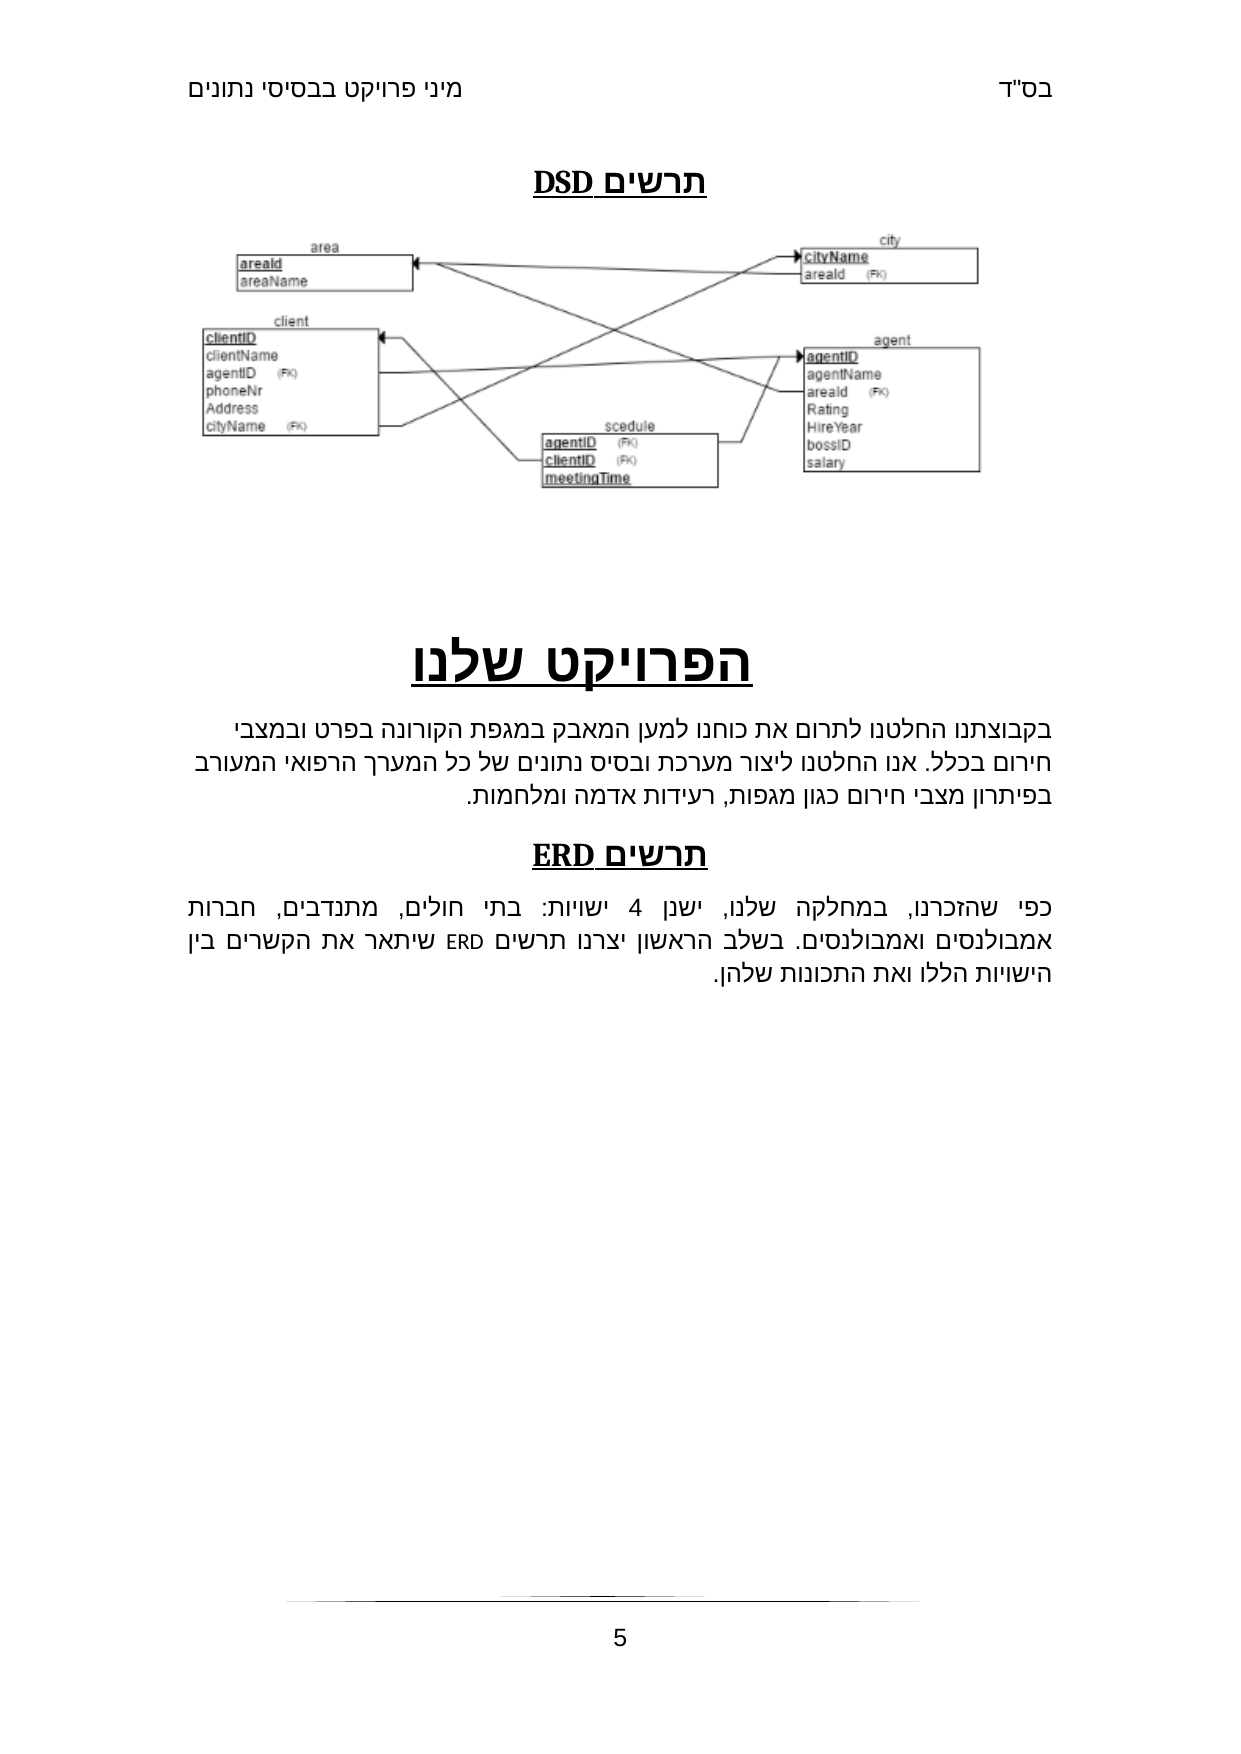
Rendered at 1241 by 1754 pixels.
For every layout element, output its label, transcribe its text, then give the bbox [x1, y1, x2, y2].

text כפי שהזכרנו, במחלקה שלנו, ישנן 4 ישויות: בתי חולים, מתנדבים, חברות אמבולנסים ואמבולנסים. בשלב הראשון יצרנו תרשים ERD שיתאר את הקשרים בין הישויות הללו ואת התכונות שלהן. [187, 893, 1053, 988]
subtitle תרשים ERD [187, 835, 1053, 874]
picture [187, 220, 1007, 504]
subtitle הפרויקט שלנו [187, 631, 828, 693]
text בקבוצתנו החלטנו לתרום את כוחנו למען המאבק במגפת הקורונה בפרט ובמצבי חירום בכלל. אנו החלטנו ליצור מערכת ובסיס נתונים של כל המערך הרפואי המעורב בפיתרון מצבי חירום כגון מגפות, רעידות אדמה ומלחמות. [187, 715, 1053, 809]
subtitle תרשים DSD [187, 162, 1053, 202]
